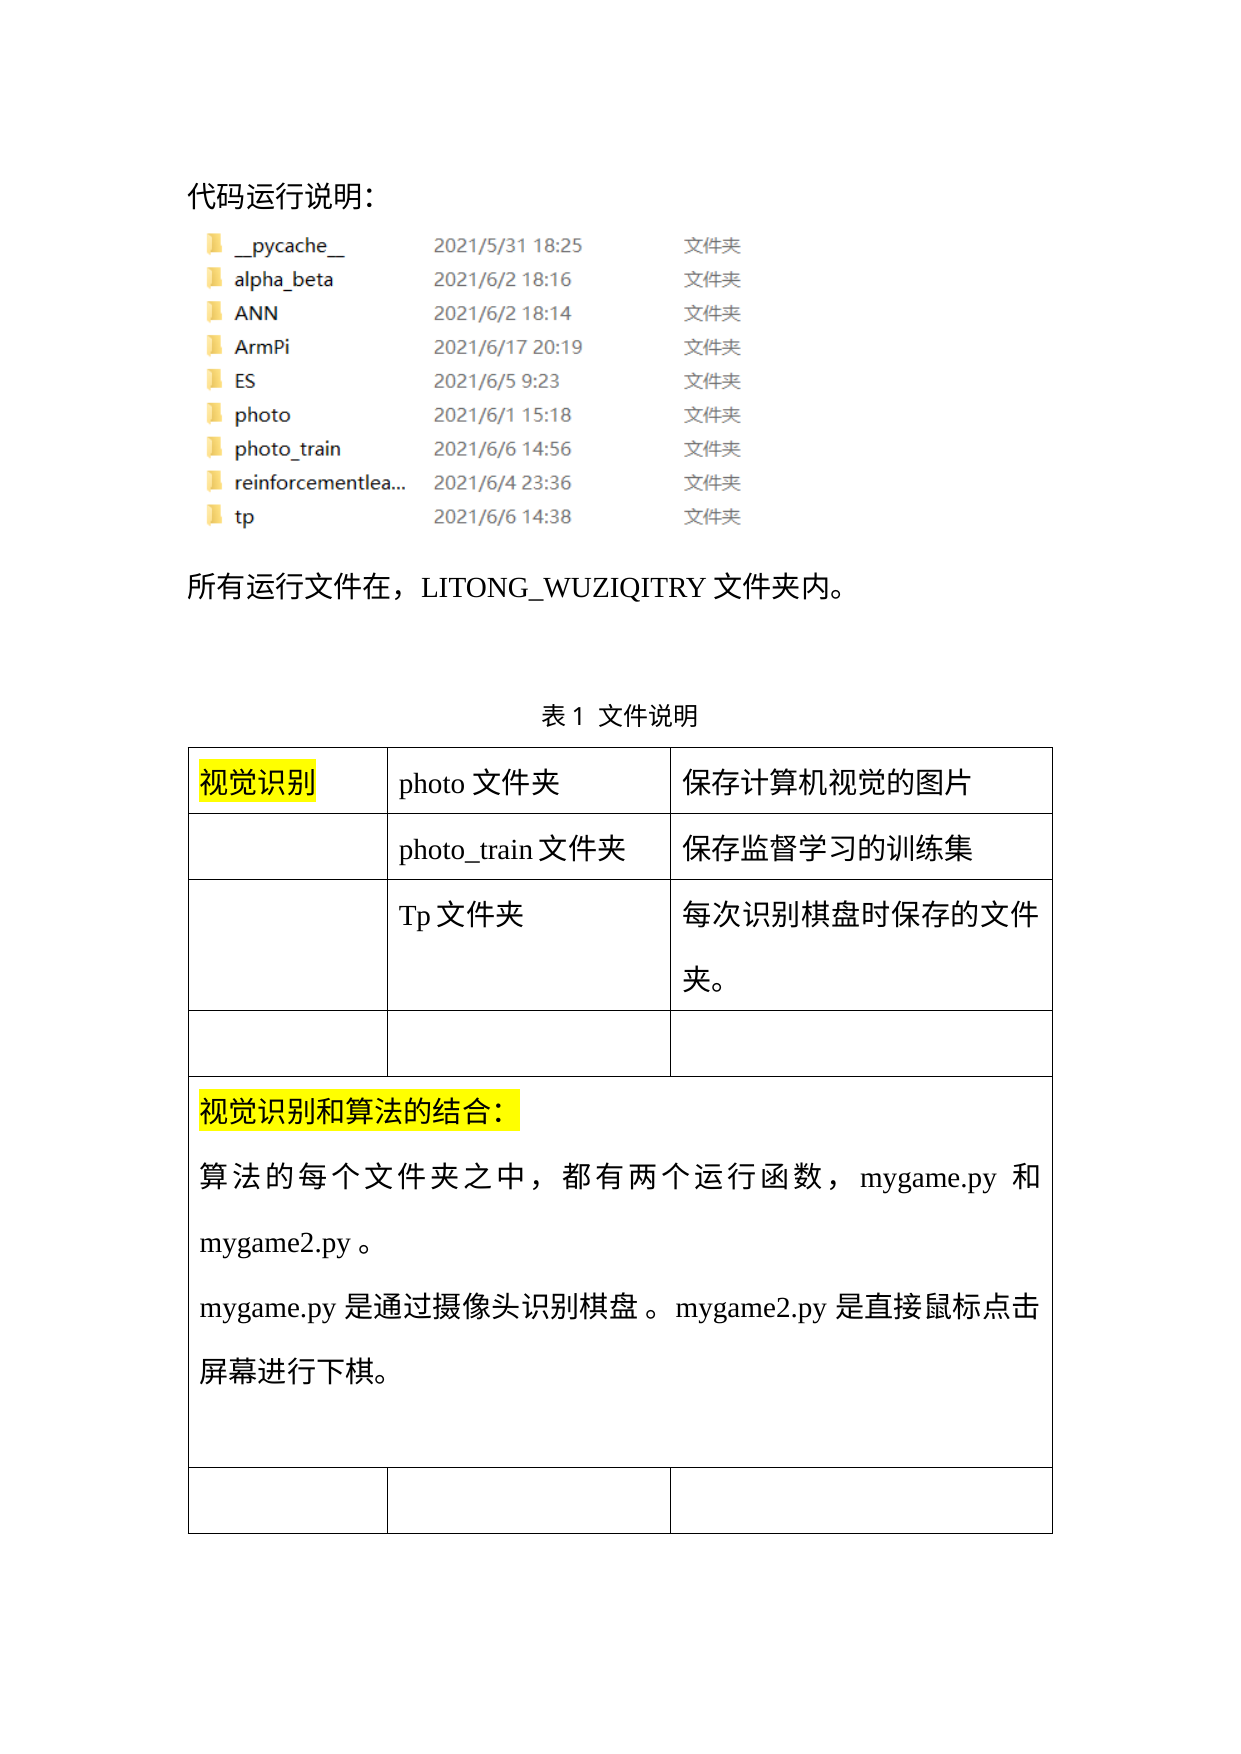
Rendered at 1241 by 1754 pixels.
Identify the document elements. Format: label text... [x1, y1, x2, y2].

table_cell [189, 1011, 387, 1076]
picture [187, 227, 782, 531]
table_cell [671, 1468, 1052, 1533]
text 表1 文件说明 [187, 682, 1053, 747]
table_header 保存计算机视觉的图片 [671, 748, 1052, 813]
table_header 视觉识别 [189, 748, 387, 813]
table_cell 每次识别棋盘时保存的文件夹。 [671, 880, 1052, 1010]
table_cell 视觉识别和算法的结合： 算法的每个文件夹之中，都有两个运行函数，mygame.py 和mygame2.py 。 mygame.py 是通过摄像头识别棋盘 。mygame2.py 是直接鼠标点击屏幕进行下棋。 [189, 1077, 1052, 1467]
table_cell [189, 814, 387, 879]
text 代码运行说明： [187, 162, 1053, 227]
table_cell [388, 1011, 670, 1076]
table_header photo 文件夹 [388, 748, 670, 813]
table_cell [671, 1011, 1052, 1076]
table_cell Tp文件夹 [388, 880, 670, 1010]
table_cell [189, 880, 387, 1010]
table_cell [189, 1468, 387, 1533]
table_cell 保存监督学习的训练集 [671, 814, 1052, 879]
table_cell [388, 1468, 670, 1533]
text 所有运行文件在，LITONG_WUZIQITRY 文件夹内。 [187, 552, 1053, 617]
table_cell photo_train文件夹 [388, 814, 670, 879]
